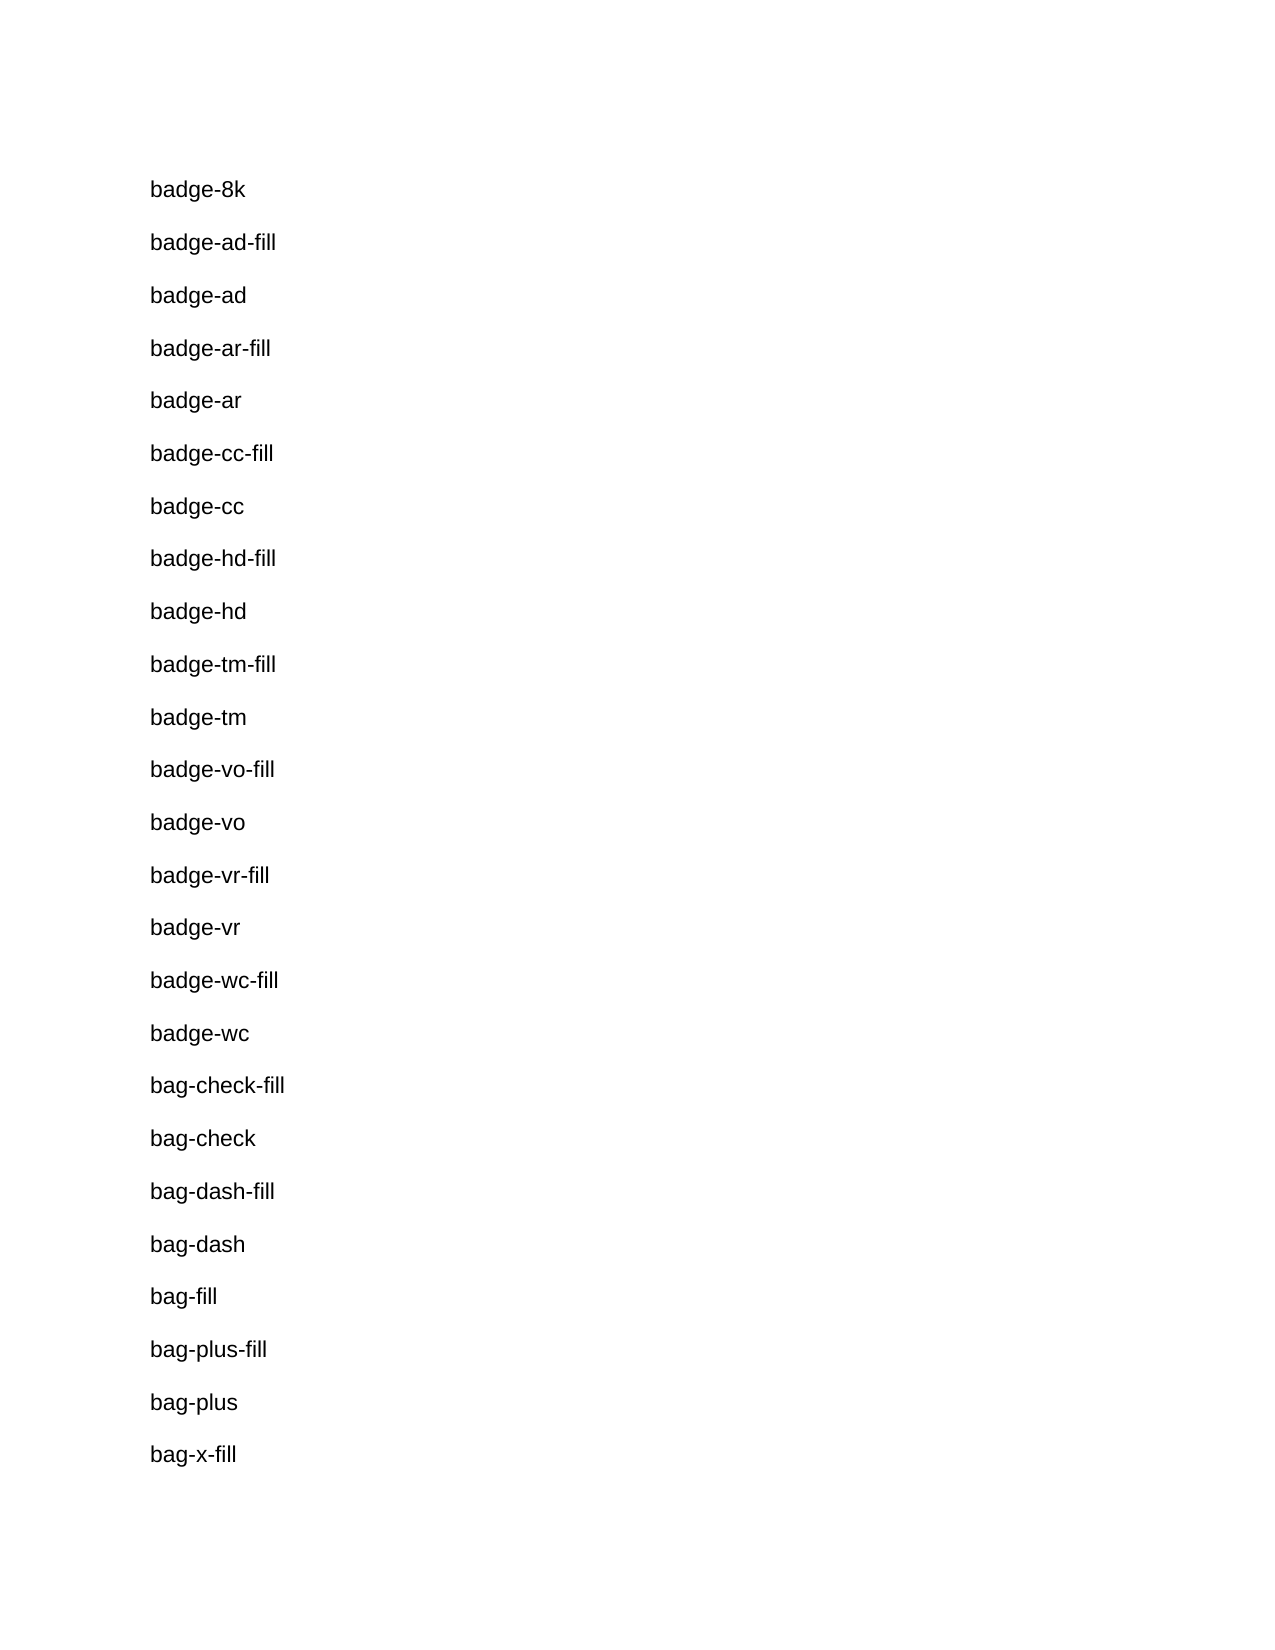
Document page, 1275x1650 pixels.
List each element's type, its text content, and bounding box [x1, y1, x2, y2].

text bag-plus [150, 1389, 1125, 1415]
text badge-tm-fill [150, 651, 1125, 677]
text bag-check-fill [150, 1072, 1125, 1099]
text badge-vo [150, 809, 1125, 835]
text bag-plus-fill [150, 1336, 1125, 1362]
text bag-dash-fill [150, 1178, 1125, 1204]
text badge-ar-fill [150, 334, 1125, 361]
text badge-cc-fill [150, 440, 1125, 466]
text badge-vr [150, 914, 1125, 941]
text badge-vo-fill [150, 756, 1125, 782]
text badge-hd [150, 598, 1125, 624]
text badge-wc-fill [150, 967, 1125, 993]
text badge-ad [150, 282, 1125, 308]
text badge-8k [150, 176, 1125, 203]
text bag-check [150, 1125, 1125, 1151]
text bag-dash [150, 1231, 1125, 1257]
text badge-wc [150, 1020, 1125, 1046]
text badge-vr-fill [150, 862, 1125, 888]
text badge-hd-fill [150, 545, 1125, 572]
text bag-x-fill [150, 1441, 1125, 1468]
text badge-ad-fill [150, 229, 1125, 255]
text badge-tm [150, 703, 1125, 730]
text badge-ar [150, 387, 1125, 413]
text bag-fill [150, 1283, 1125, 1309]
text badge-cc [150, 493, 1125, 519]
